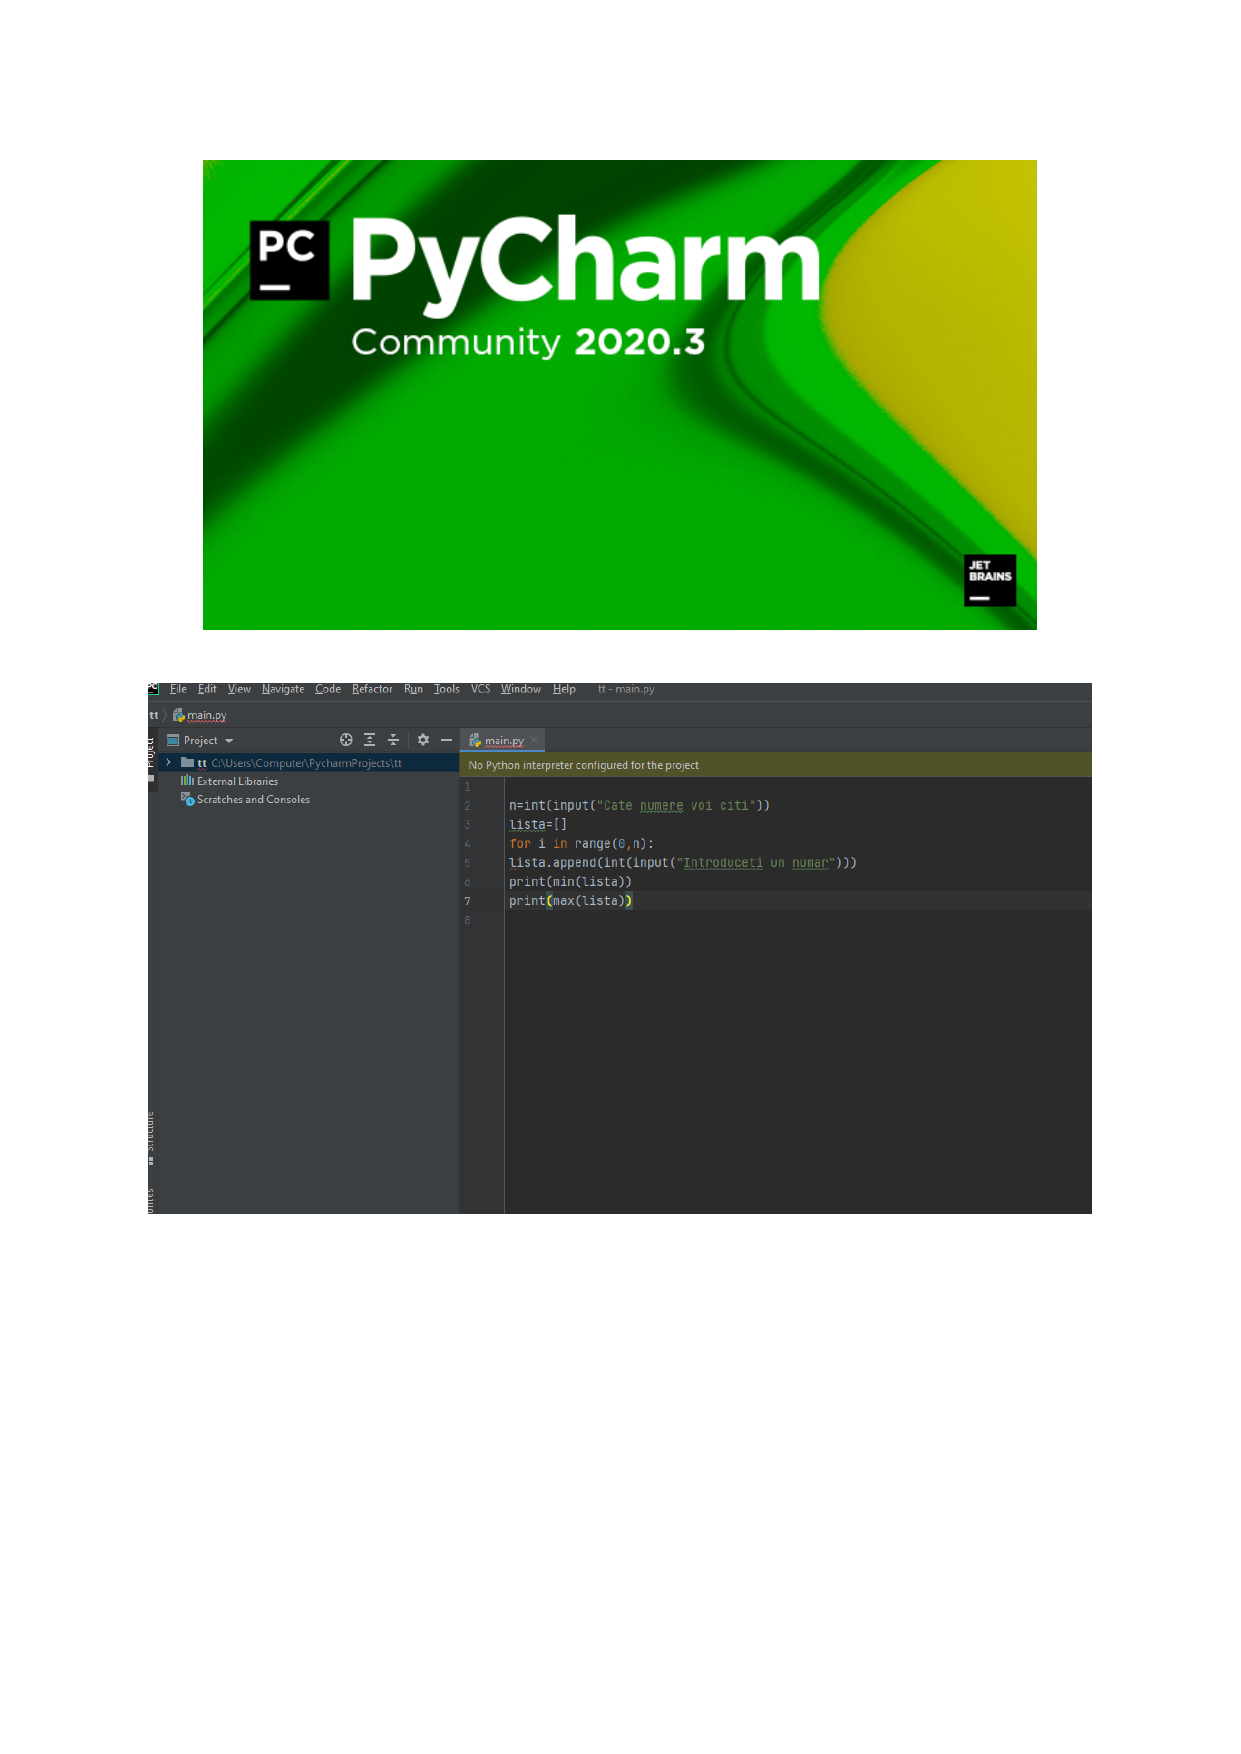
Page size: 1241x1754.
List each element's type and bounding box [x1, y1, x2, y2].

picture [148, 683, 1092, 1214]
picture [203, 160, 1037, 630]
